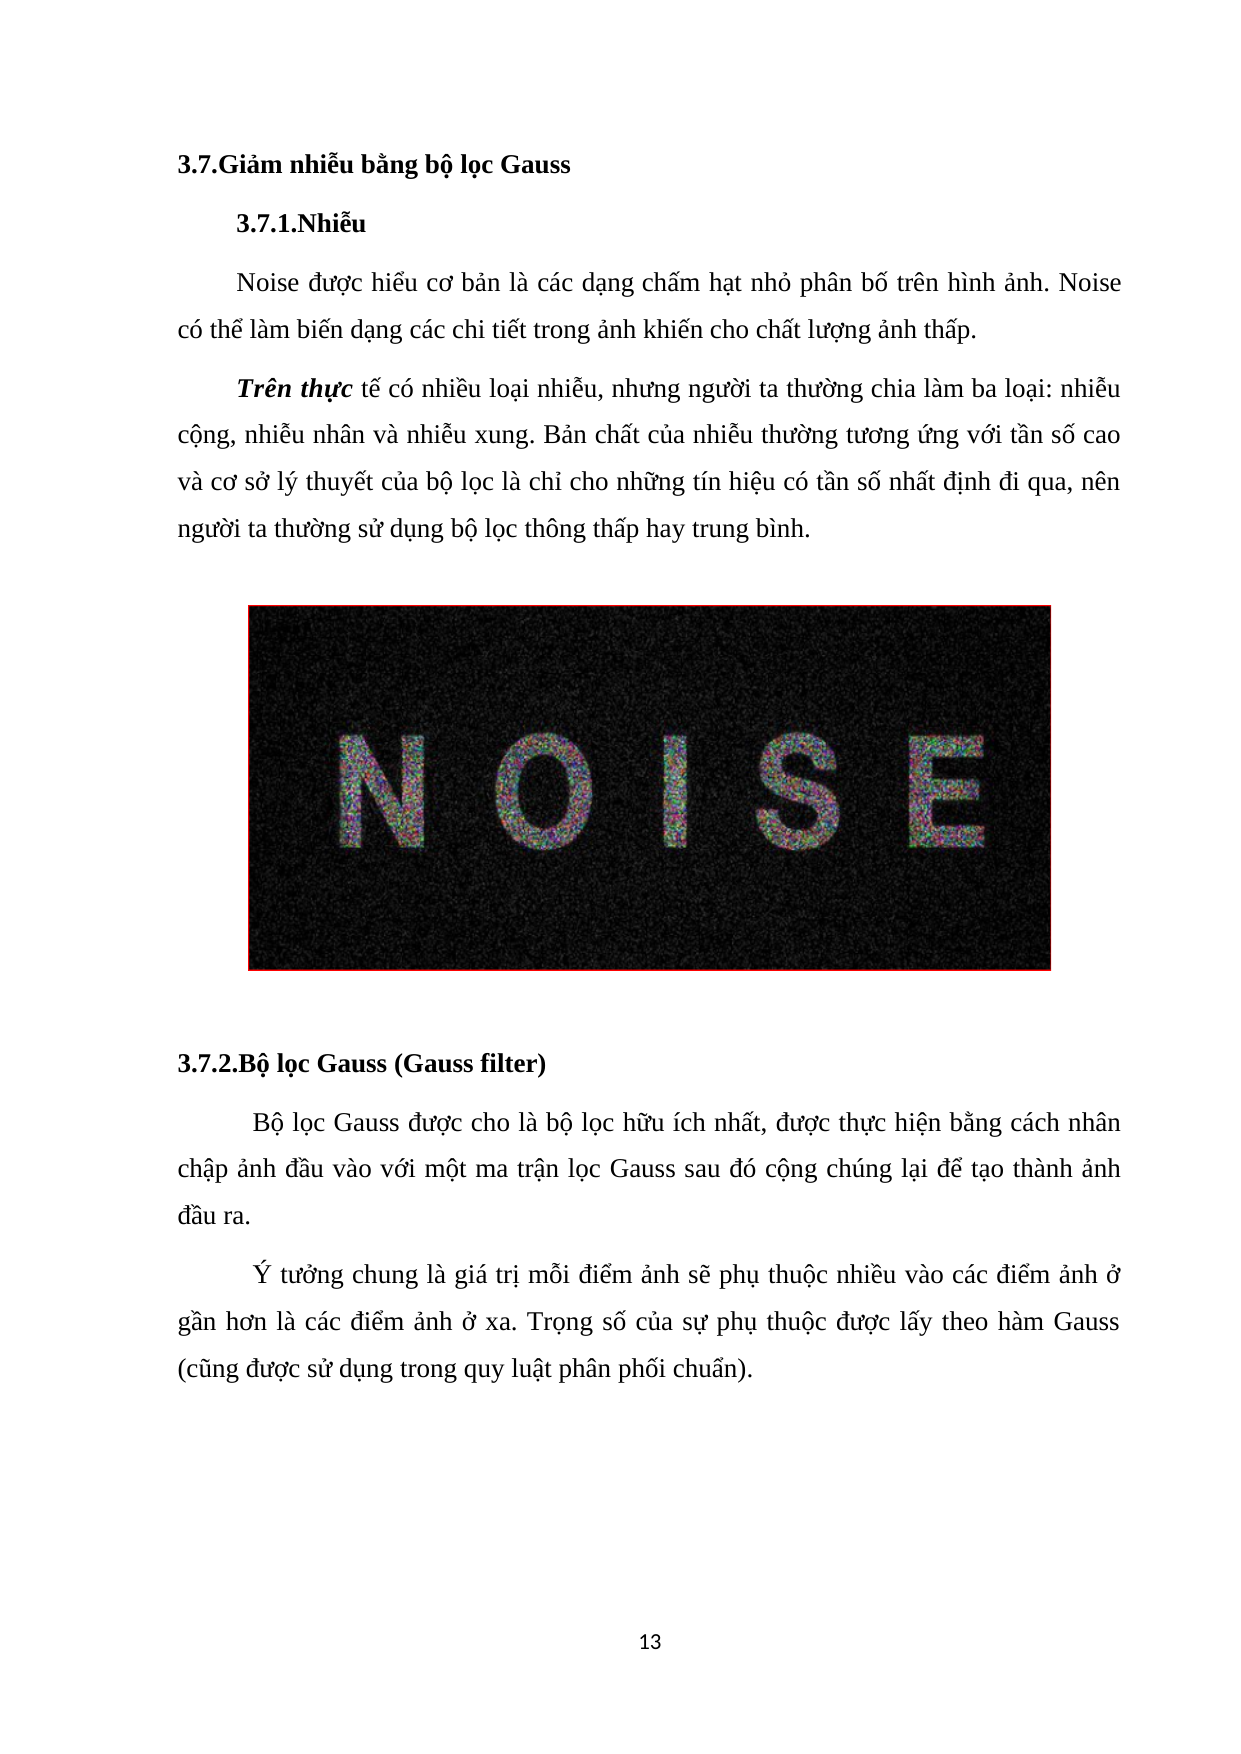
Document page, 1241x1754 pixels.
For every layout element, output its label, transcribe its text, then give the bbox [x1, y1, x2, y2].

text Bộ lọc Gauss được cho là bộ lọc hữu ích nhất, được thực hiện bằng cách nhân chập ảnh đầu vào với một ma trận lọc Gauss sau đó cộng chúng lại để tạo thành ảnh đầu ra. [177, 1106, 1122, 1230]
picture [248, 605, 1052, 971]
text Ý tưởng chung là giá trị mỗi điểm ảnh sẽ phụ thuộc nhiều vào các điểm ảnh ở gần hơn là các điểm ảnh ở xa. Trọng số của sự phụ thuộc được lấy theo hàm Gauss (cũng được sử dụng trong quy luật phân phối chuẩn). [177, 1258, 1122, 1383]
subtitle 3.7.Giảm nhiễu bằng bộ lọc Gauss [177, 148, 1122, 179]
subtitle 3.7.1.Nhiễu [177, 207, 1122, 238]
subtitle 3.7.2.Bộ lọc Gauss (Gauss filter) [177, 1047, 1122, 1078]
list Trên thực tế có nhiều loại nhiễu, nhưng người ta thường chia làm ba loại: nhiễu cộng, nhiễu nhân và nhiễu xung. Bản chất của nhiễu thường tương ứng với tần số cao và cơ sở lý thuyết của bộ lọc là chỉ cho những tín hiệu có tần số nhất định đi qua, nên người ta thường sử dụng bộ lọc thông thấp hay trung bình. [177, 372, 1122, 543]
text Noise được hiểu cơ bản là các dạng chấm hạt nhỏ phân bố trên hình ảnh. Noise có thể làm biến dạng các chi tiết trong ảnh khiến cho chất lượng ảnh thấp. [177, 266, 1122, 344]
